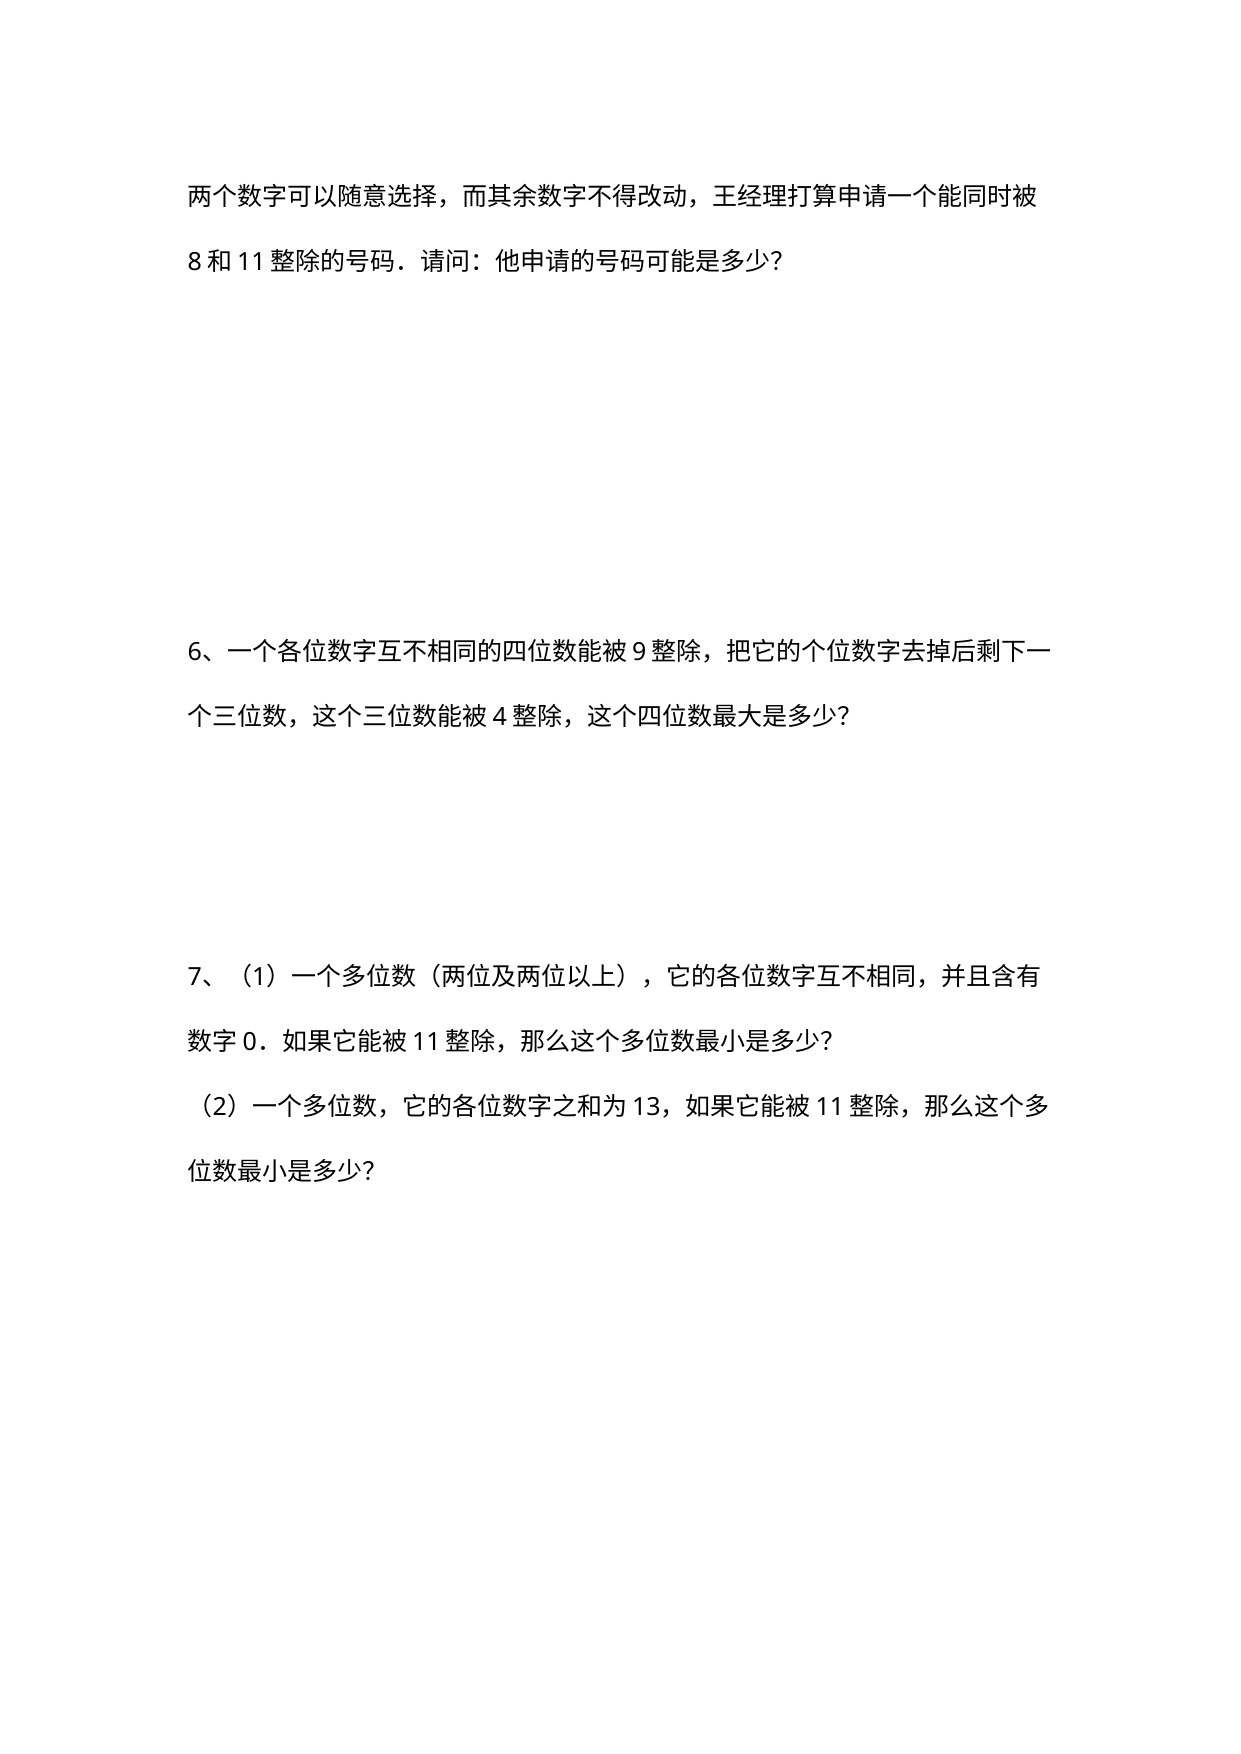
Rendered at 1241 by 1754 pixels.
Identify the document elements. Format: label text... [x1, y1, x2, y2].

text 6、一个各位数字互不相同的四位数能被9整除，把它的个位数字去掉后剩下一个三位数，这个三位数能被4整除，这个四位数最大是多少？ [187, 617, 1053, 747]
text 5、一天，王经理去电信营业厅为公司安装一部电话，服务人员告诉他，目前只有形如“1234□6□8”的号码可以申请，也就是说，在申请号码时，方框内的两个数字可以随意选择，而其余数字不得改动，王经理打算申请一个能同时被8和11整除的号码．请问：他申请的号码可能是多少？ [187, 162, 1053, 292]
text 7、（1）一个多位数（两位及两位以上），它的各位数字互不相同，并且含有数字0．如果它能被11整除，那么这个多位数最小是多少？ （2）一个多位数，它的各位数字之和为13，如果它能被11整除，那么这个多位数最小是多少？ [187, 942, 1053, 1202]
